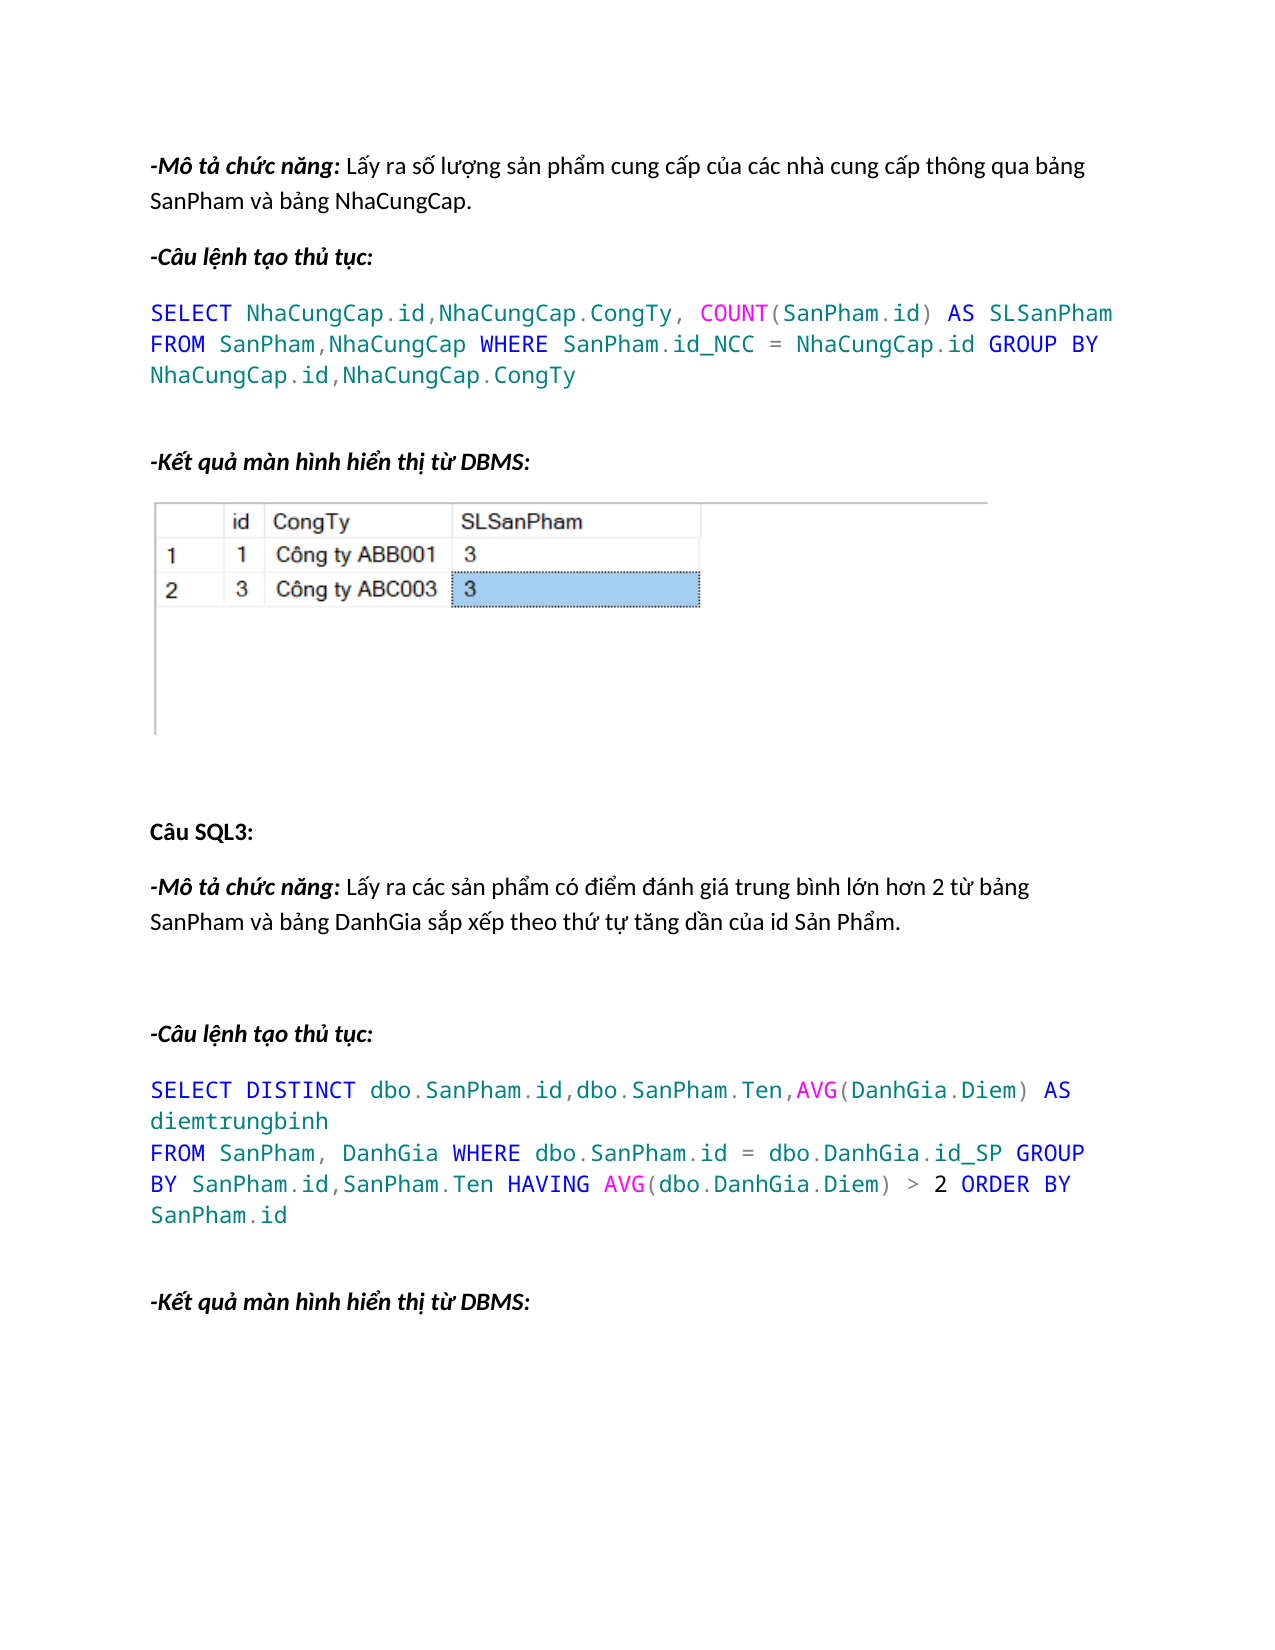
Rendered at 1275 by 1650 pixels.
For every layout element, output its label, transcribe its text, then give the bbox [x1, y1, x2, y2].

text -Câu lệnh tạo thủ tục: [150, 1018, 1125, 1049]
text Câu SQL3: [150, 816, 1125, 846]
picture [150, 502, 988, 735]
text FROM SanPham, DanhGia WHERE dbo.SanPham.id = dbo.DanhGia.id_SP GROUP BY SanPham.id,SanPham.Ten HAVING AVG(dbo.DanhGia.Diem) > 2 ORDER BY SanPham.id [150, 1137, 1125, 1230]
text SELECT DISTINCT dbo.SanPham.id,dbo.SanPham.Ten,AVG(DanhGia.Diem) AS diemtrungbinh [150, 1074, 1125, 1137]
text -Mô tả chức năng: Lấy ra số lượng sản phẩm cung cấp của các nhà cung cấp thông qua bảng SanPham và bảng NhaCungCap. [150, 150, 1125, 216]
text FROM SanPham,NhaCungCap WHERE SanPham.id_NCC = NhaCungCap.id GROUP BY NhaCungCap.id,NhaCungCap.CongTy [150, 328, 1125, 390]
text SELECT NhaCungCap.id,NhaCungCap.CongTy, COUNT(SanPham.id) AS SLSanPham [150, 297, 1125, 328]
text -Kết quả màn hình hiển thị từ DBMS: [150, 446, 1125, 477]
text -Câu lệnh tạo thủ tục: [150, 241, 1125, 271]
text -Kết quả màn hình hiển thị từ DBMS: [150, 1286, 1125, 1317]
text -Mô tả chức năng: Lấy ra các sản phẩm có điểm đánh giá trung bình lớn hơn 2 từ bảng SanPham và bảng DanhGia sắp xếp theo thứ tự tăng dần của id Sản Phẩm. [150, 872, 1125, 937]
